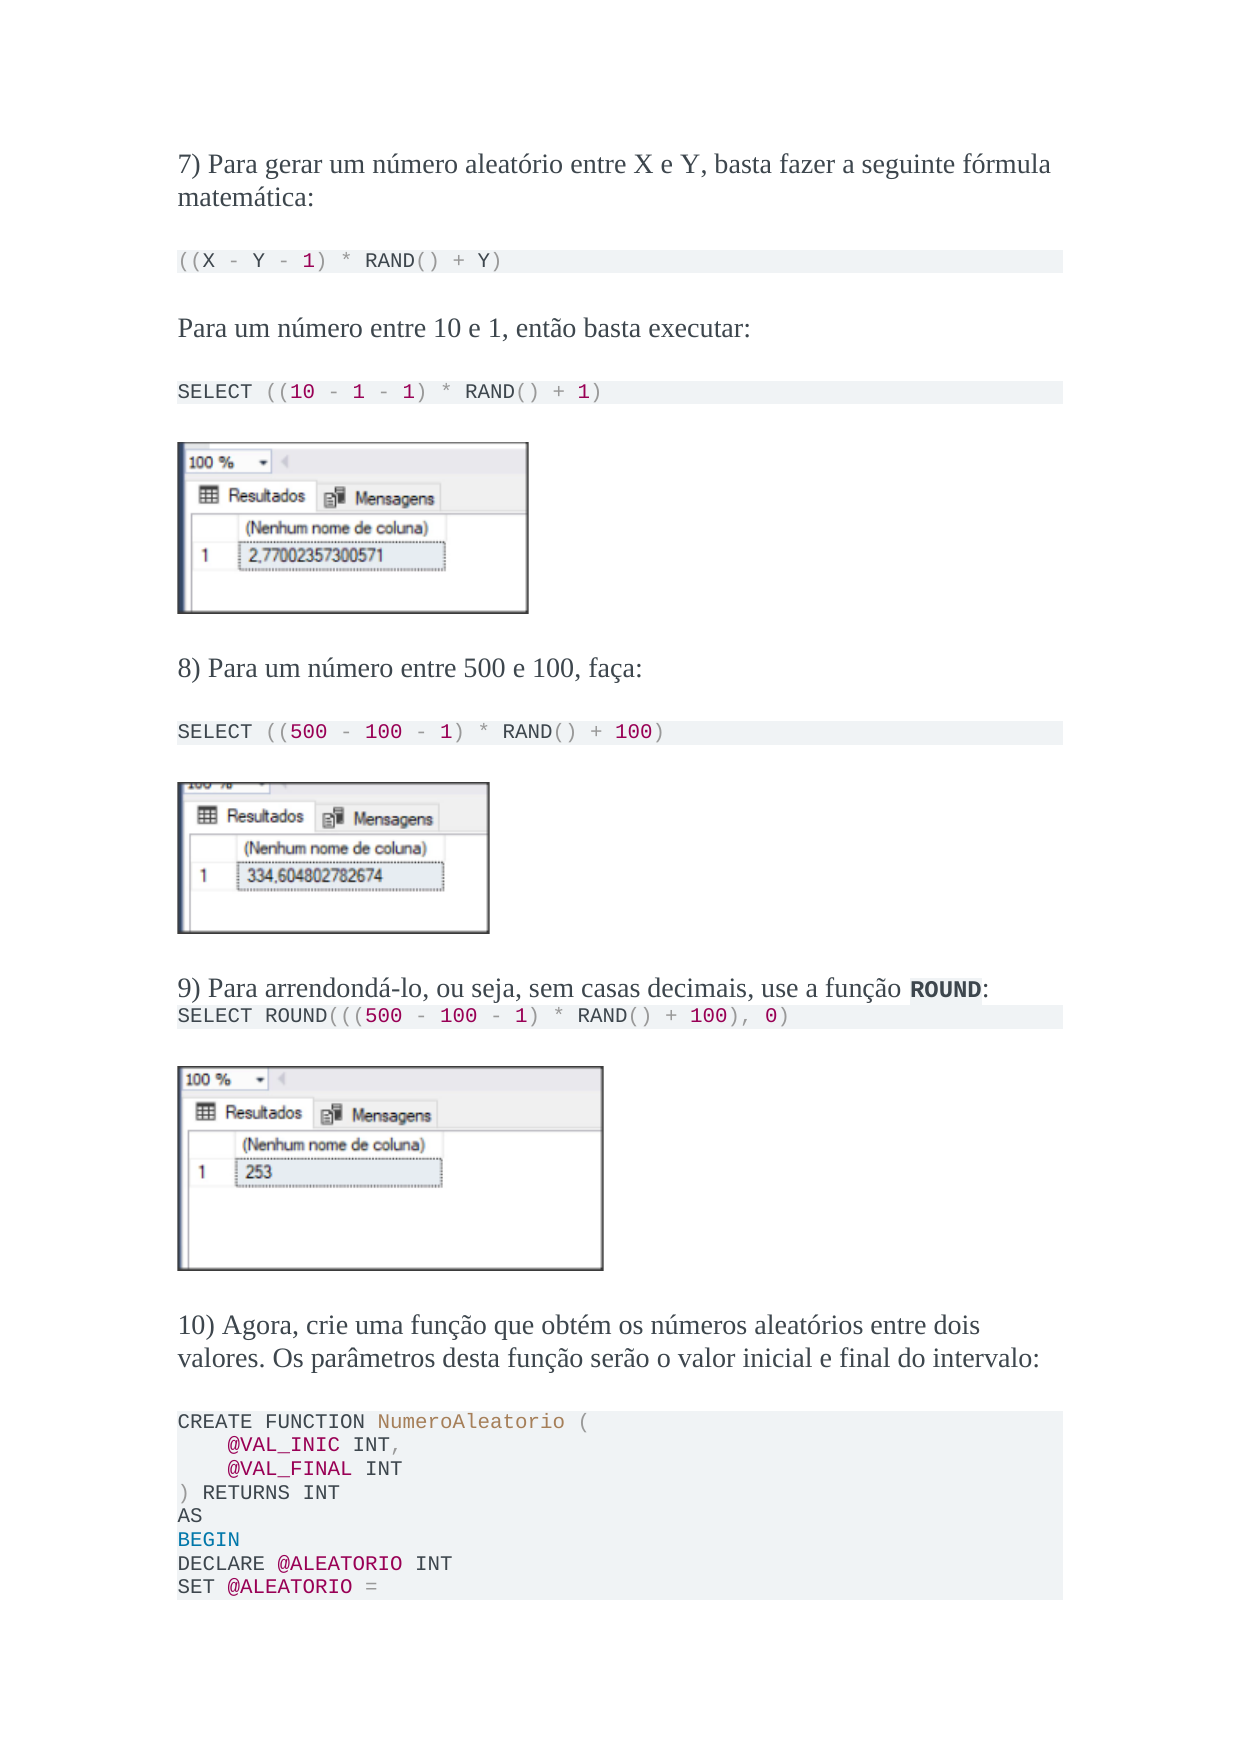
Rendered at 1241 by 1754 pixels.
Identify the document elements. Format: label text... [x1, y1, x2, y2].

picture [177, 1066, 604, 1271]
text ((X - Y - 1) * RAND() + Y) [177, 250, 1063, 273]
text Para um número entre 10 e 1, então basta executar: [177, 311, 1063, 343]
text @VAL_INIC INT, [177, 1434, 1063, 1458]
text @VAL_FINAL INT [177, 1458, 1063, 1482]
text CREATE FUNCTION NumeroAleatorio ( [177, 1411, 1063, 1434]
text SET @ALEATORIO = [177, 1576, 1063, 1600]
picture [177, 782, 490, 934]
text 9) Para arrendondá-lo, ou seja, sem casas decimais, use a função ROUND: [177, 972, 1063, 1005]
picture [177, 442, 529, 614]
text AS [177, 1505, 1063, 1529]
text 8) Para um número entre 500 e 100, faça: [177, 651, 1063, 684]
text DECLARE @ALEATORIO INT [177, 1553, 1063, 1576]
text SELECT ROUND(((500 - 100 - 1) * RAND() + 100), 0) [177, 1005, 1063, 1029]
text ) RETURNS INT [177, 1482, 1063, 1505]
text SELECT ((500 - 100 - 1) * RAND() + 100) [177, 721, 1063, 745]
text 7) Para gerar um número aleatório entre X e Y, basta fazer a seguinte fórmula matemática: [177, 148, 1063, 212]
text 10) Agora, crie uma função que obtém os números aleatórios entre dois valores. Os parâmetros desta função serão o valor inicial e final do intervalo: [177, 1308, 1063, 1373]
text BEGIN [177, 1529, 1063, 1553]
text SELECT ((10 - 1 - 1) * RAND() + 1) [177, 381, 1063, 404]
